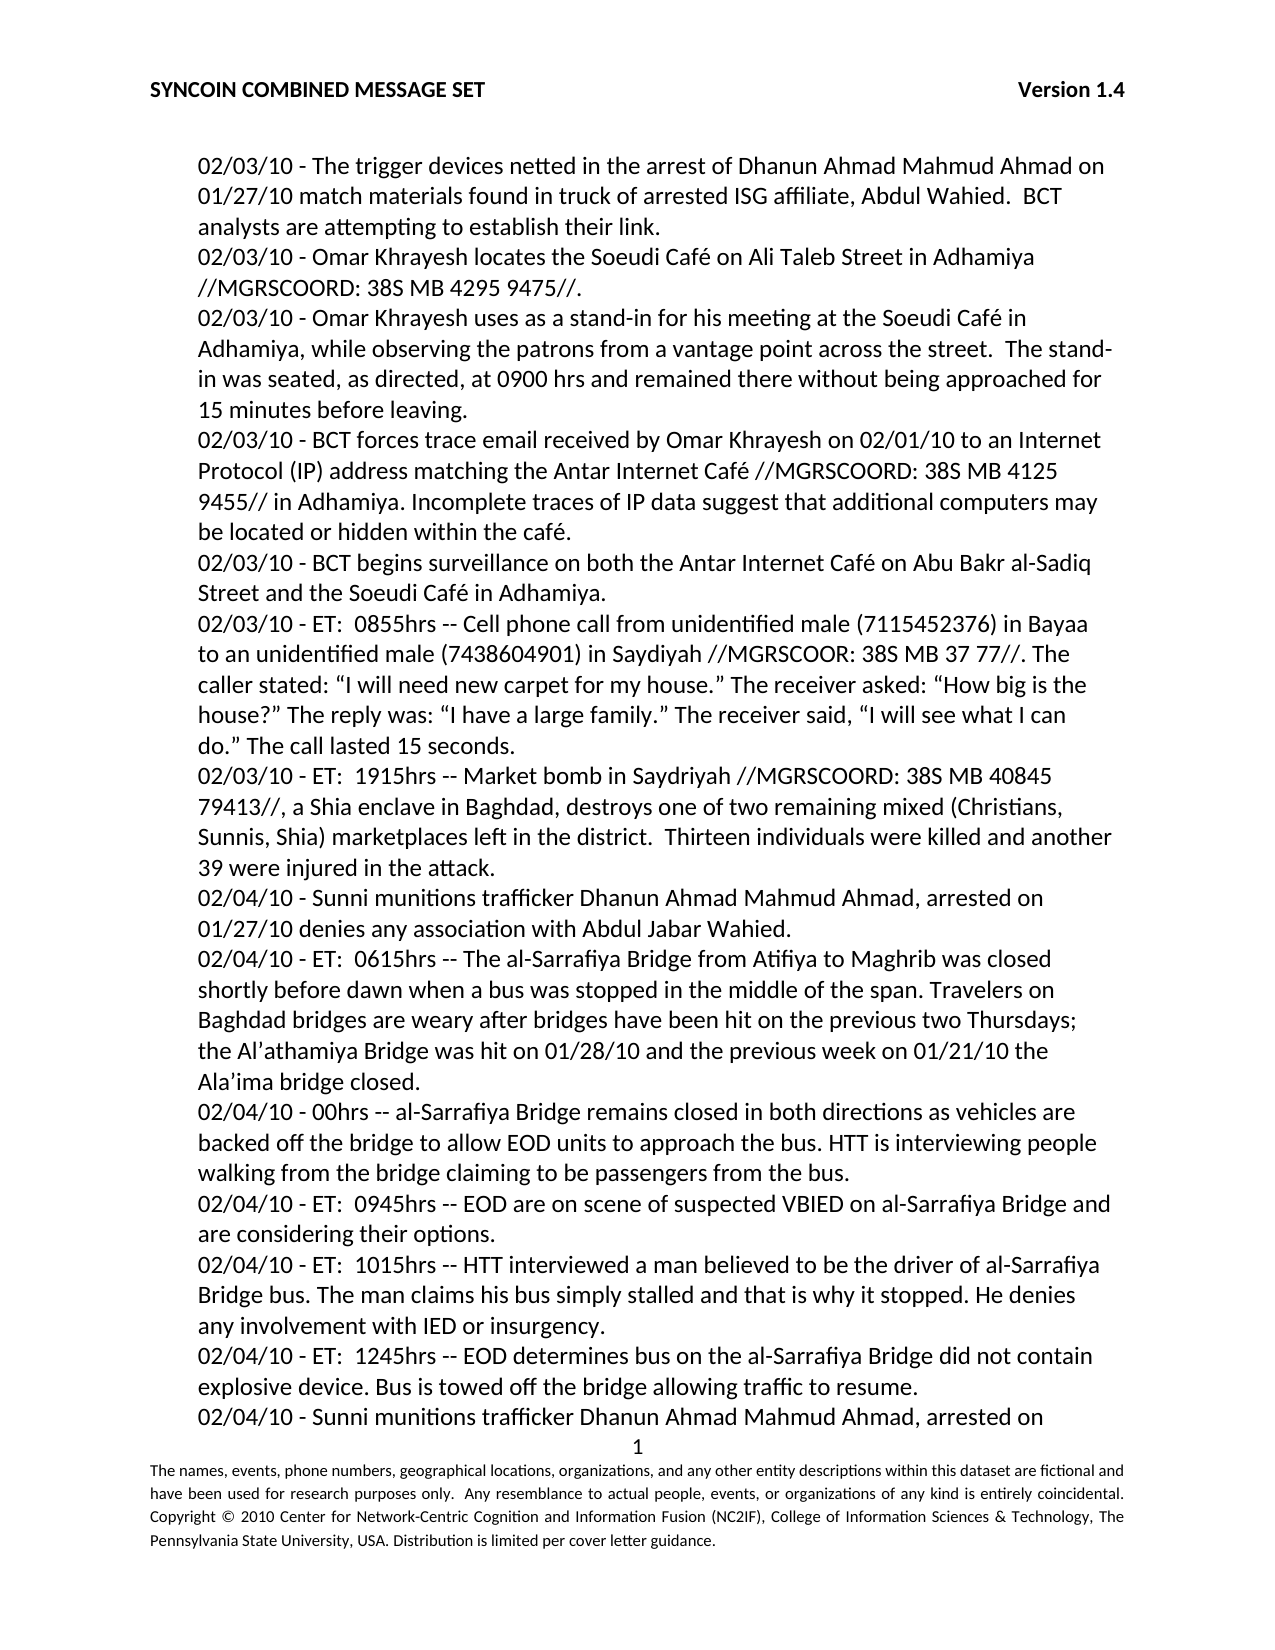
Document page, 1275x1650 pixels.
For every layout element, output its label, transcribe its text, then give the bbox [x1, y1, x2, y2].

table_cell 02/04/10 - ET: 1015hrs -- HTT interviewed a man believed to be the driver of al-Sarrafiya Bridge bus. The man claims his bus simply stalled and that is why it stopped. He denies any involvement with IED or insurgency. [149, 1249, 1126, 1340]
table_header 02/03/10 - The trigger devices netted in the arrest of Dhanun Ahmad Mahmud Ahmad on 01/27/10 match materials found in truck of arrested ISG affiliate, Abdul Wahied. BCT analysts are attempting to establish their link. [149, 150, 1126, 242]
table_cell 02/04/10 - Sunni munitions trafficker Dhanun Ahmad Mahmud Ahmad, arrested on 01/27/10 denies any association with Abdul Jabar Wahied. [149, 883, 1126, 943]
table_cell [149, 1401, 1126, 1432]
table_cell 02/04/10 - ET: 0615hrs -- The al-Sarrafiya Bridge from Atifiya to Maghrib was closed shortly before dawn when a bus was stopped in the middle of the span. Travelers on Baghdad bridges are weary after bridges have been hit on the previous two Thursdays; the Al’athamiya Bridge was hit on 01/28/10 and the previous week on 01/21/10 the Ala’ima bridge closed. [149, 944, 1126, 1096]
table_cell 02/04/10 - 00hrs -- al-Sarrafiya Bridge remains closed in both directions as vehicles are backed off the bridge to allow EOD units to approach the bus. HTT is interviewing people walking from the bridge claiming to be passengers from the bus. [149, 1096, 1126, 1188]
table_cell 02/03/10 - Omar Khrayesh locates the Soeudi Café on Ali Taleb Street in Adhamiya //MGRSCOORD: 38S MB 4295 9475//. [149, 242, 1126, 303]
table_cell 02/03/10 - Omar Khrayesh uses as a stand-in for his meeting at the Soeudi Café in Adhamiya, while observing the patrons from a vantage point across the street. The stand-in was seated, as directed, at 0900 hrs and remained there without being approached for 15 minutes before leaving. [149, 303, 1126, 425]
table_cell 02/03/10 - BCT forces trace email received by Omar Khrayesh on 02/01/10 to an Internet Protocol (IP) address matching the Antar Internet Café //MGRSCOORD: 38S MB 4125 9455// in Adhamiya. Incomplete traces of IP data suggest that additional computers may be located or hidden within the café. [149, 425, 1126, 547]
table_cell 02/04/10 - ET: 0945hrs -- EOD are on scene of suspected VBIED on al-Sarrafiya Bridge and are considering their options. [149, 1188, 1126, 1249]
table_cell 02/03/10 - ET: 0855hrs -- Cell phone call from unidentified male (7115452376) in Bayaa to an unidentified male (7438604901) in Saydiyah //MGRSCOOR: 38S MB 37 77//. The caller stated: “I will need new carpet for my house.” The receiver asked: “How big is the house?” The reply was: “I have a large family.” The receiver said, “I will see what I can do.” The call lasted 15 seconds. [149, 608, 1126, 760]
table_cell 02/04/10 - ET: 1245hrs -- EOD determines bus on the al-Sarrafiya Bridge did not contain explosive device. Bus is towed off the bridge allowing traffic to resume. [149, 1340, 1126, 1401]
table_cell 02/03/10 - ET: 1915hrs -- Market bomb in Saydriyah //MGRSCOORD: 38S MB 40845 79413//, a Shia enclave in Baghdad, destroys one of two remaining mixed (Christians, Sunnis, Shia) marketplaces left in the district. Thirteen individuals were killed and another 39 were injured in the attack. [149, 760, 1126, 882]
table_cell 02/03/10 - BCT begins surveillance on both the Antar Internet Café on Abu Bakr al-Sadiq Street and the Soeudi Café in Adhamiya. [149, 547, 1126, 608]
